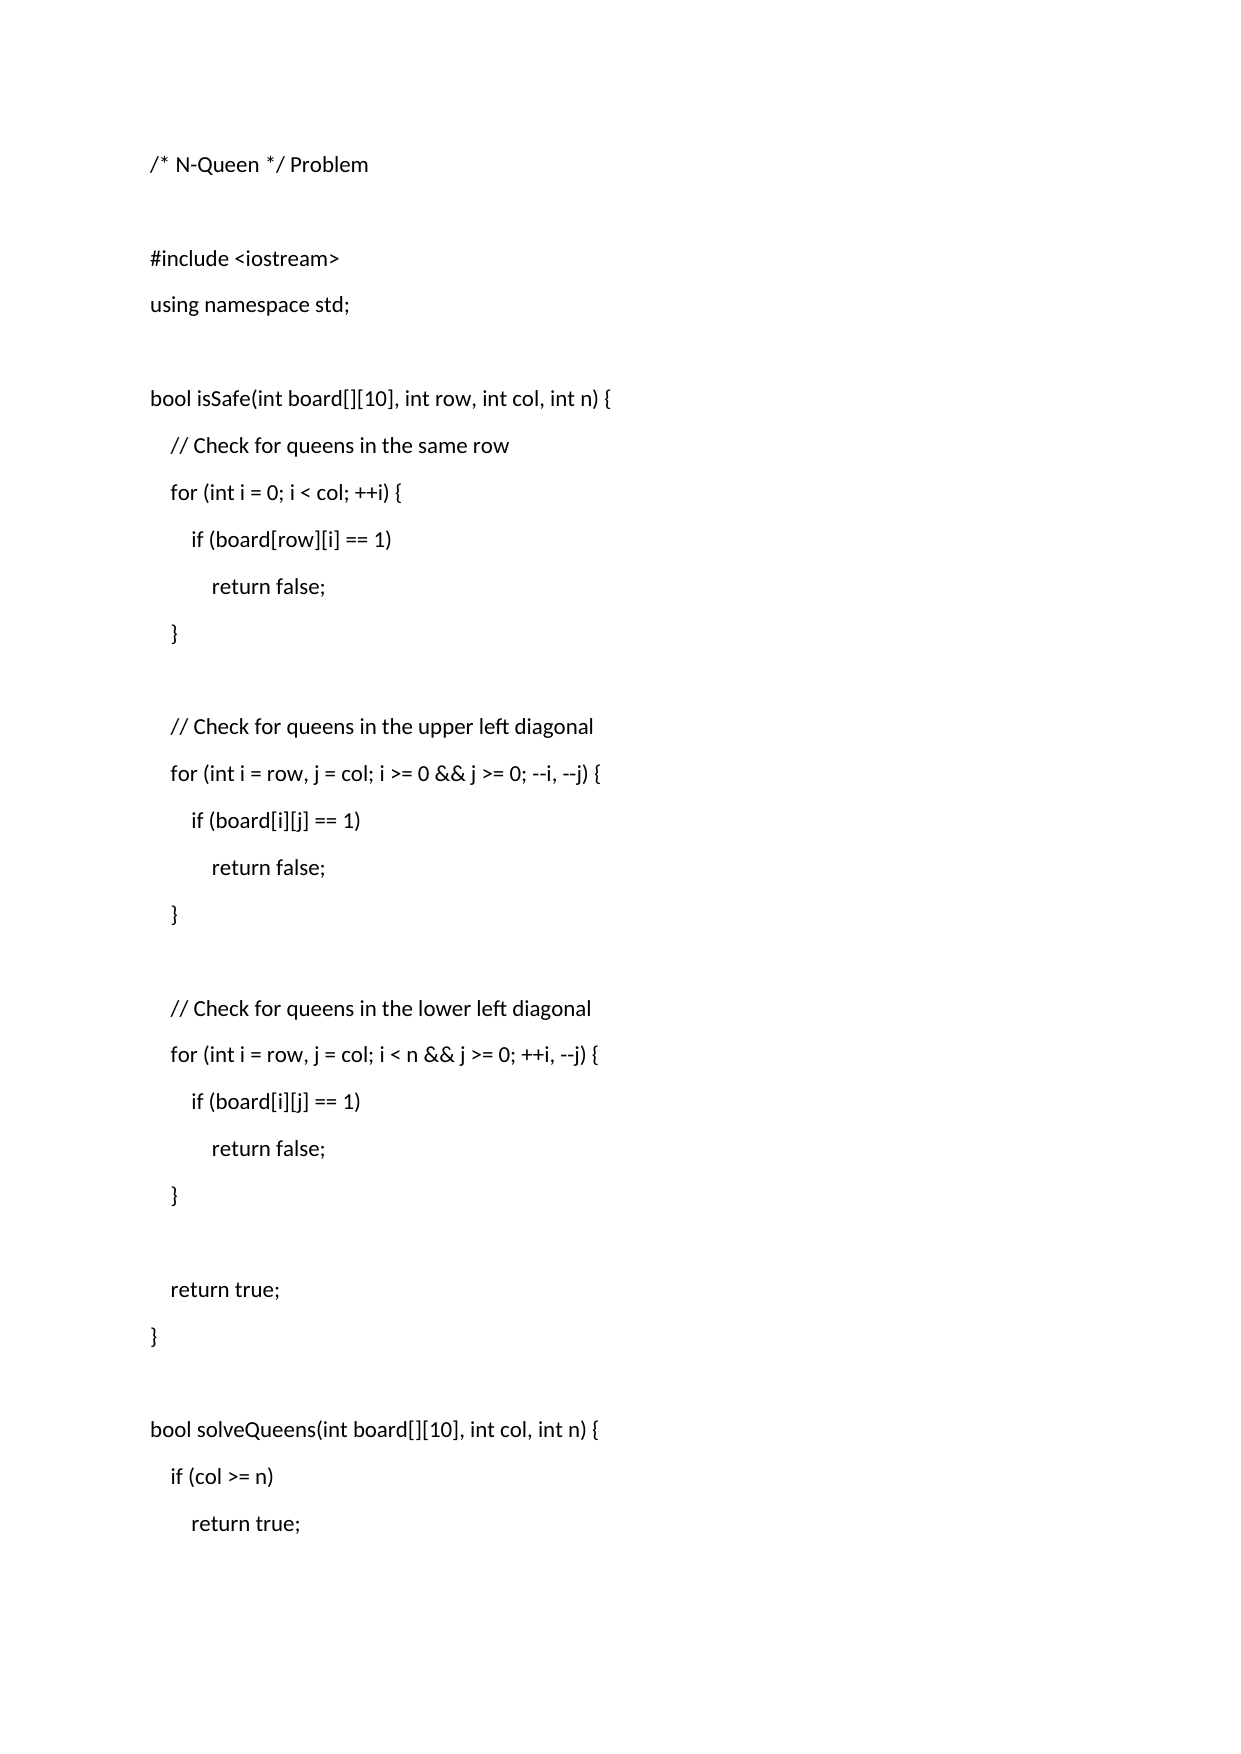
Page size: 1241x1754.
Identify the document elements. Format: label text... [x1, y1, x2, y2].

text // Check for queens in the lower left diagonal [150, 994, 1090, 1022]
text using namespace std; [150, 291, 1090, 319]
text } [150, 900, 1090, 928]
text return false; [150, 572, 1090, 600]
text return false; [150, 1134, 1090, 1162]
text } [150, 1181, 1090, 1209]
text #include <iostream> [150, 244, 1090, 272]
text return true; [150, 1509, 1090, 1537]
text for (int i = row, j = col; i < n && j >= 0; ++i, --j) { [150, 1041, 1090, 1069]
text // Check for queens in the upper left diagonal [150, 712, 1090, 741]
text for (int i = row, j = col; i >= 0 && j >= 0; --i, --j) { [150, 759, 1090, 787]
text for (int i = 0; i < col; ++i) { [150, 478, 1090, 506]
text if (col >= n) [150, 1462, 1090, 1491]
text // Check for queens in the same row [150, 431, 1090, 459]
text if (board[i][j] == 1) [150, 1087, 1090, 1116]
text if (board[i][j] == 1) [150, 806, 1090, 834]
text /* N-Queen */ Problem [150, 150, 1090, 178]
text bool solveQueens(int board[][10], int col, int n) { [150, 1416, 1090, 1444]
text } [150, 619, 1090, 647]
text return true; [150, 1275, 1090, 1303]
text } [150, 1322, 1090, 1350]
text return false; [150, 853, 1090, 881]
text bool isSafe(int board[][10], int row, int col, int n) { [150, 384, 1090, 412]
text if (board[row][i] == 1) [150, 525, 1090, 553]
